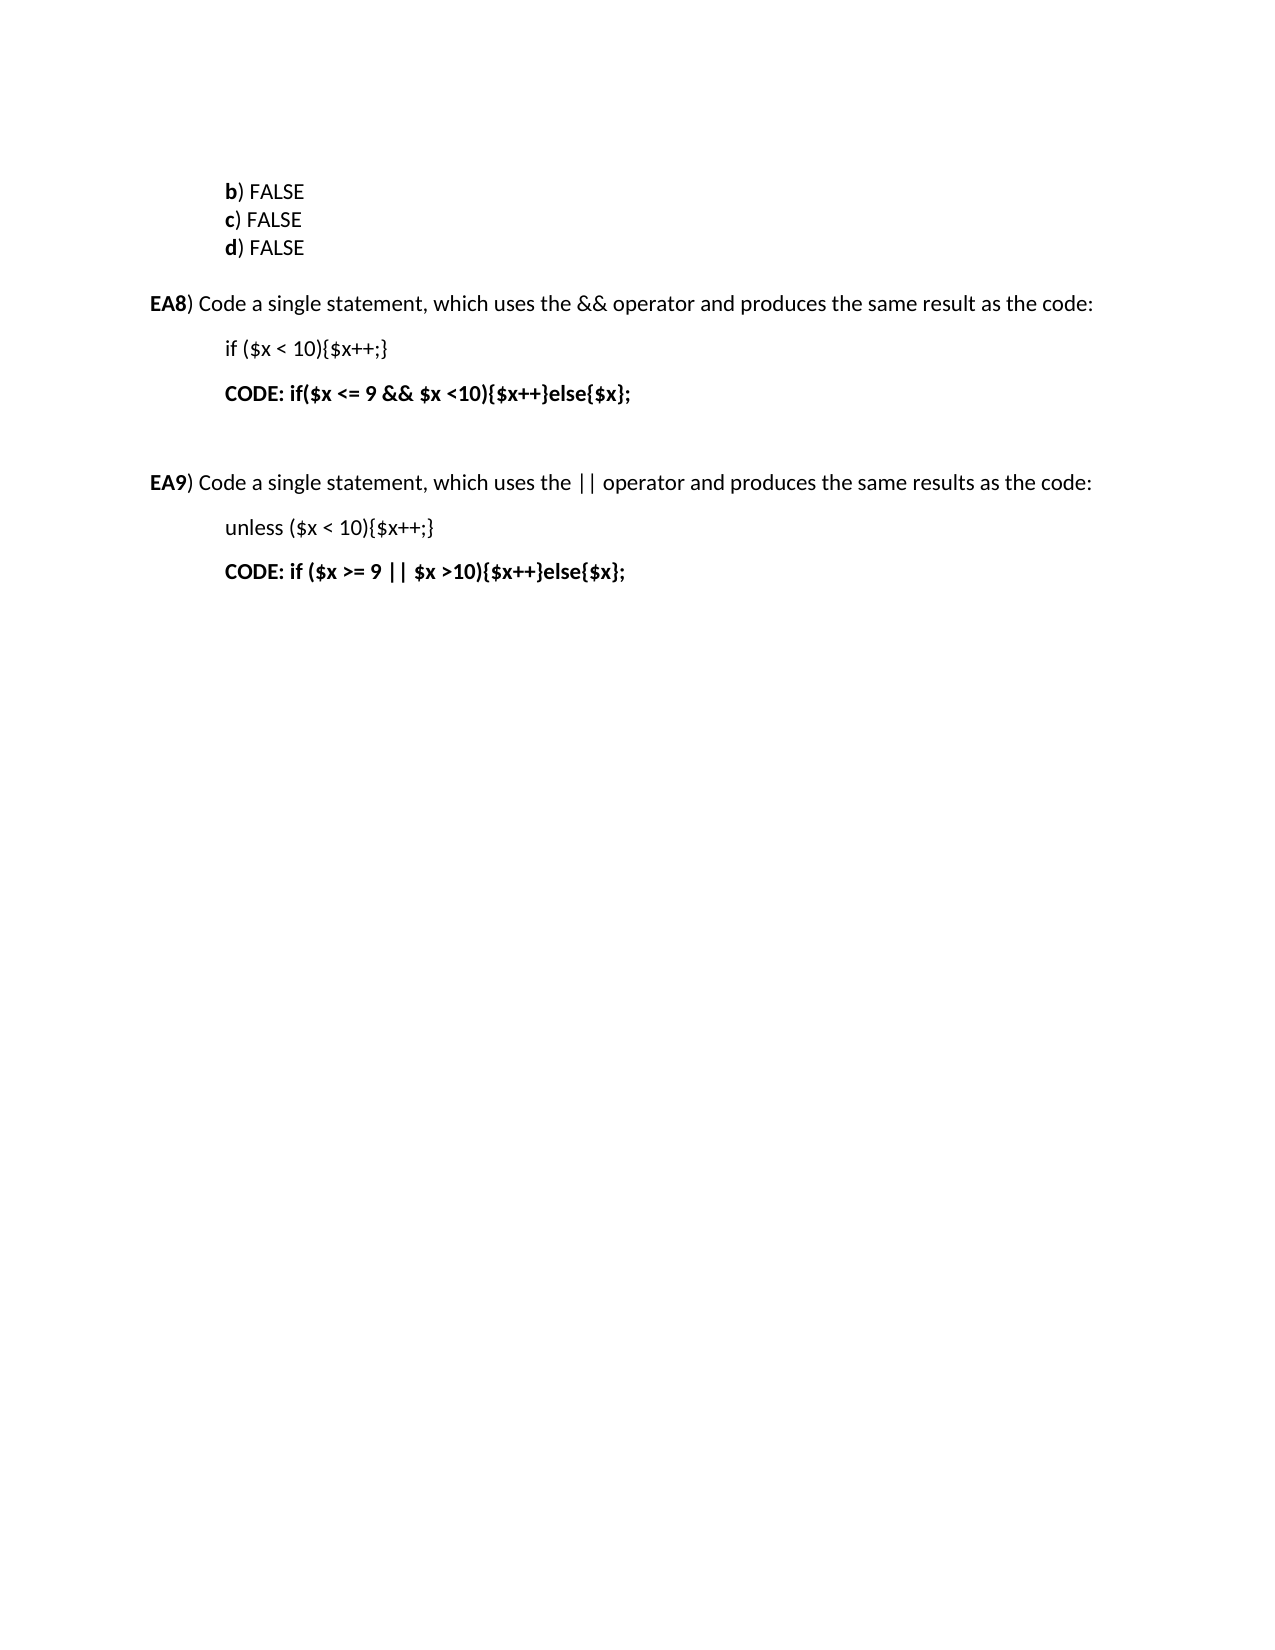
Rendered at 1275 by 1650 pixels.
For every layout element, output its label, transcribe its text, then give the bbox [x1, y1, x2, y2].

text if ($x < 10){$x++;} [150, 334, 1125, 362]
text unless ($x < 10){$x++;} [150, 513, 1125, 541]
text c) FALSE [150, 205, 1125, 233]
text EA8) Code a single statement, which uses the && operator and produces the same result as the code: [150, 289, 1125, 317]
text CODE: if ($x >= 9 || $x >10){$x++}else{$x}; [150, 557, 1125, 585]
text b) FALSE [150, 177, 1125, 205]
text EA9) Code a single statement, which uses the || operator and produces the same results as the code: [150, 468, 1125, 496]
text CODE: if($x <= 9 && $x <10){$x++}else{$x}; [150, 379, 1125, 407]
text d) FALSE [150, 233, 1125, 261]
